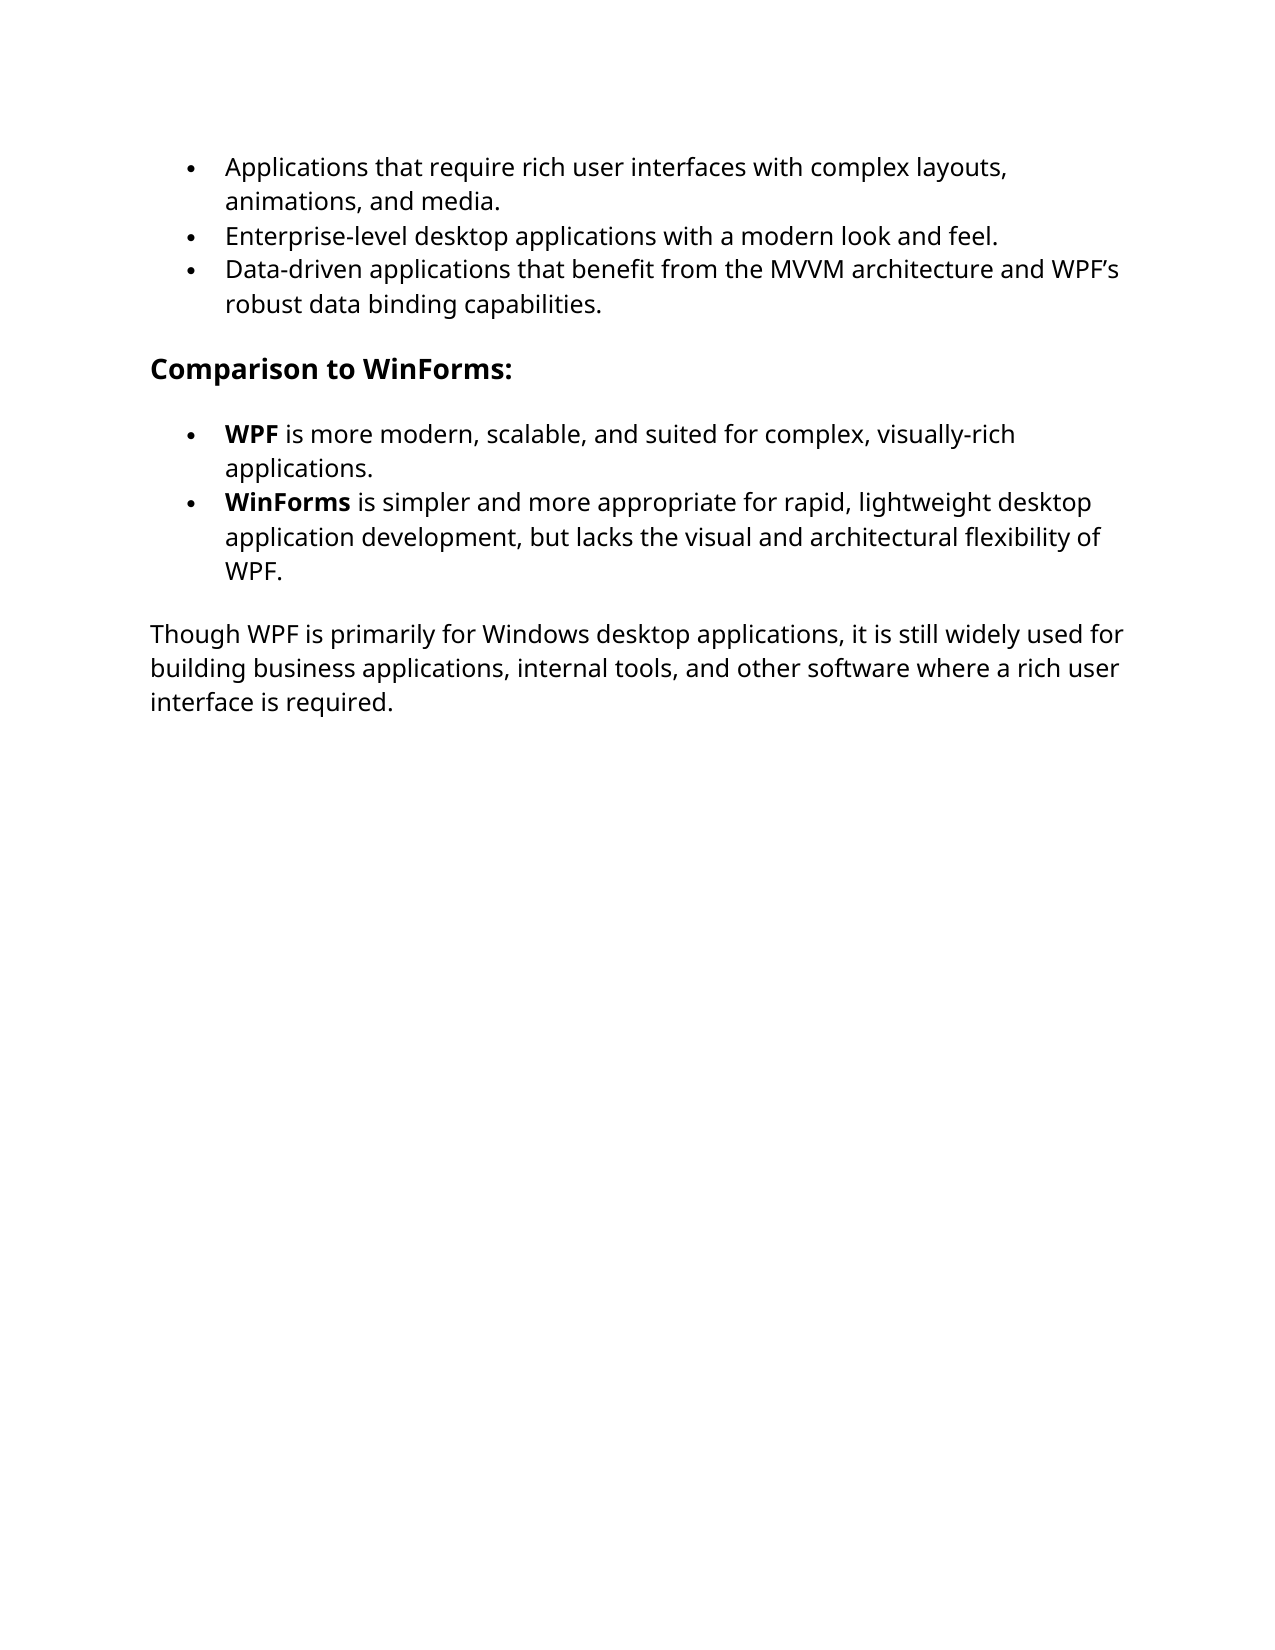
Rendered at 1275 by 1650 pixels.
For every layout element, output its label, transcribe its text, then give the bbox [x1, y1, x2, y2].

text Comparison to WinForms: [150, 349, 1125, 388]
list WinForms is simpler and more appropriate for rapid, lightweight desktop application development, but lacks the visual and architectural flexibility of WPF. [187, 485, 1125, 587]
list Applications that require rich user interfaces with complex layouts, animations, and media. [187, 150, 1125, 218]
list Enterprise-level desktop applications with a modern look and feel. [187, 218, 1125, 252]
list Data-driven applications that benefit from the MVVM architecture and WPF’s robust data binding capabilities. [187, 252, 1125, 320]
list WPF is more modern, scalable, and suited for complex, visually-rich applications. [187, 417, 1125, 485]
text Though WPF is primarily for Windows desktop applications, it is still widely used for building business applications, internal tools, and other software where a rich user interface is required. [150, 616, 1125, 719]
